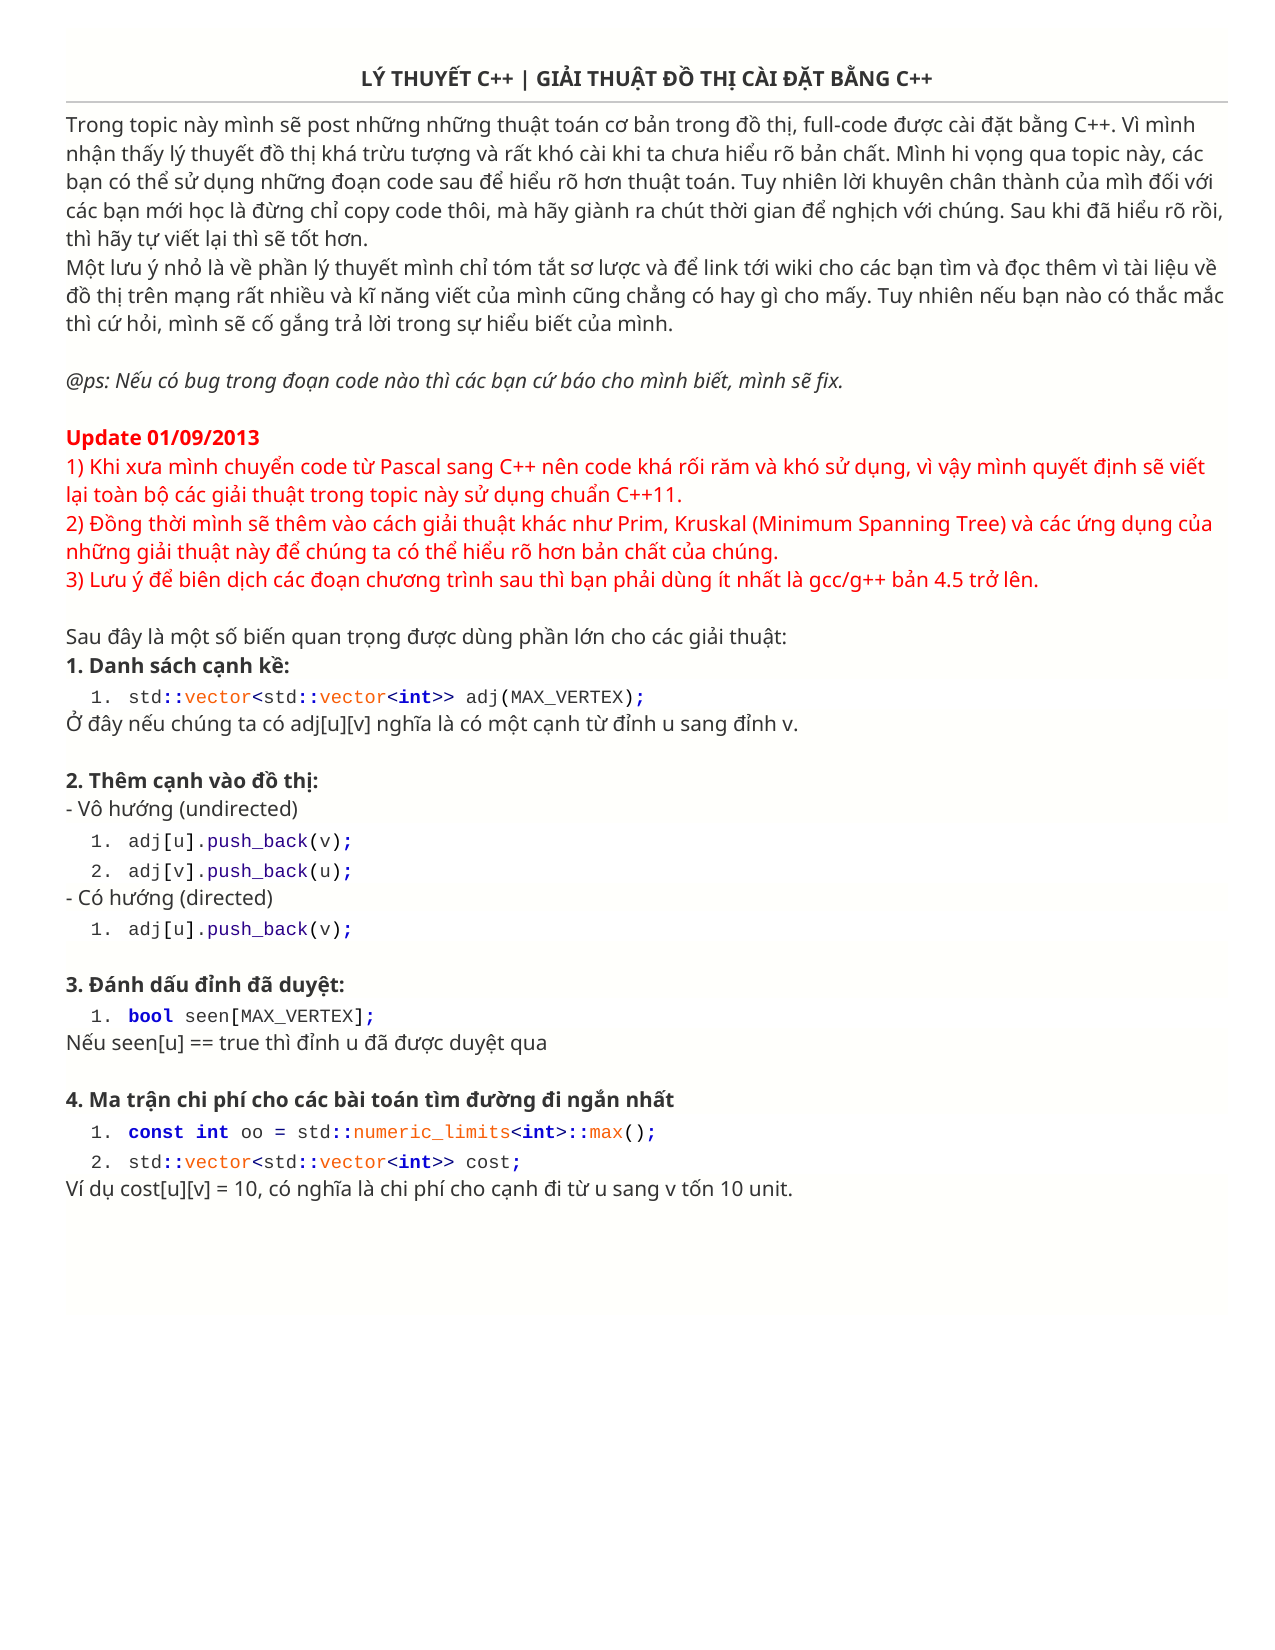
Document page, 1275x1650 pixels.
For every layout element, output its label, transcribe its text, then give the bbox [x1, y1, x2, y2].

text 3. Đánh dấu đỉnh đã duyệt: [66, 941, 1228, 998]
text Ở đây nếu chúng ta có adj[u][v] nghĩa là có một cạnh từ đỉnh u sang đỉnh v. 2. Thêm cạnh vào đồ thị: - Vô hướng (undirected) [66, 709, 1228, 823]
text Ví dụ cost[u][v] = 10, có nghĩa là chi phí cho cạnh đi từ u sang v tốn 10 unit. [66, 1174, 1228, 1315]
list std::vector<std::vector<int>> cost; [91, 1144, 1212, 1174]
list adj[v].push_back(u); [91, 853, 1212, 883]
list bool seen[MAX_VERTEX]; [91, 998, 1212, 1028]
subtitle LÝ THUYẾT C++ | GIẢI THUẬT ĐỒ THỊ CÀI ĐẶT BẰNG C++ [66, 64, 1228, 101]
list adj[u].push_back(v); [91, 823, 1212, 853]
list adj[u].push_back(v); [91, 911, 1212, 941]
text - Có hướng (directed) [66, 883, 1228, 911]
list std::vector<std::vector<int>> adj(MAX_VERTEX); [91, 679, 1212, 709]
text Trong topic này mình sẽ post những những thuật toán cơ bản trong đồ thị, full-code được cài đặt bằng C++. Vì mình nhận thấy lý thuyết đồ thị khá trừu tượng và rất khó cài khi ta chưa hiểu rõ bản chất. Mình hi vọng qua topic này, các bạn có thể sử dụng những đoạn code sau để hiểu rõ hơn thuật toán. Tuy nhiên lời khuyên chân thành của mìh đối với các bạn mới học là đừng chỉ copy code thôi, mà hãy giành ra chút thời gian để nghịch với chúng. Sau khi đã hiểu rõ rồi, thì hãy tự viết lại thì sẽ tốt hơn. Một lưu ý nhỏ là về phần lý thuyết mình chỉ tóm tắt sơ lược và để link tới wiki cho các bạn tìm và đọc thêm vì tài liệu về đồ thị trên mạng rất nhiều và kĩ năng viết của mình cũng chẳng có hay gì cho mấy. Tuy nhiên nếu bạn nào có thắc mắc thì cứ hỏi, mình sẽ cố gắng trả lời trong sự hiểu biết của mình. @ps: Nếu có bug trong đoạn code nào thì các bạn cứ báo cho mình biết, mình sẽ fix. Update 01/09/2013 1) Khi xưa mình chuyển code từ Pascal sang C++ nên code khá rối răm và khó sử dụng, vì vậy mình quyết định sẽ viết lại toàn bộ các giải thuật trong topic này sử dụng chuẩn C++11. 2) Đồng thời mình sẽ thêm vào cách giải thuật khác như Prim, Kruskal (Minimum Spanning Tree) và các ứng dụng của những giải thuật này để chúng ta có thể hiểu rõ hơn bản chất của chúng. 3) Lưu ý để biên dịch các đoạn chương trình sau thì bạn phải dùng ít nhất là gcc/g++ bản 4.5 trở lên. Sau đây là một số biến quan trọng được dùng phần lớn cho các giải thuật: 1. Danh sách cạnh kề: [66, 111, 1228, 679]
list const int oo = std::numeric_limits<int>::max(); [91, 1114, 1212, 1144]
text Nếu seen[u] == true thì đỉnh u đã được duyệt qua 4. Ma trận chi phí cho các bài toán tìm đường đi ngắn nhất [66, 1028, 1228, 1114]
